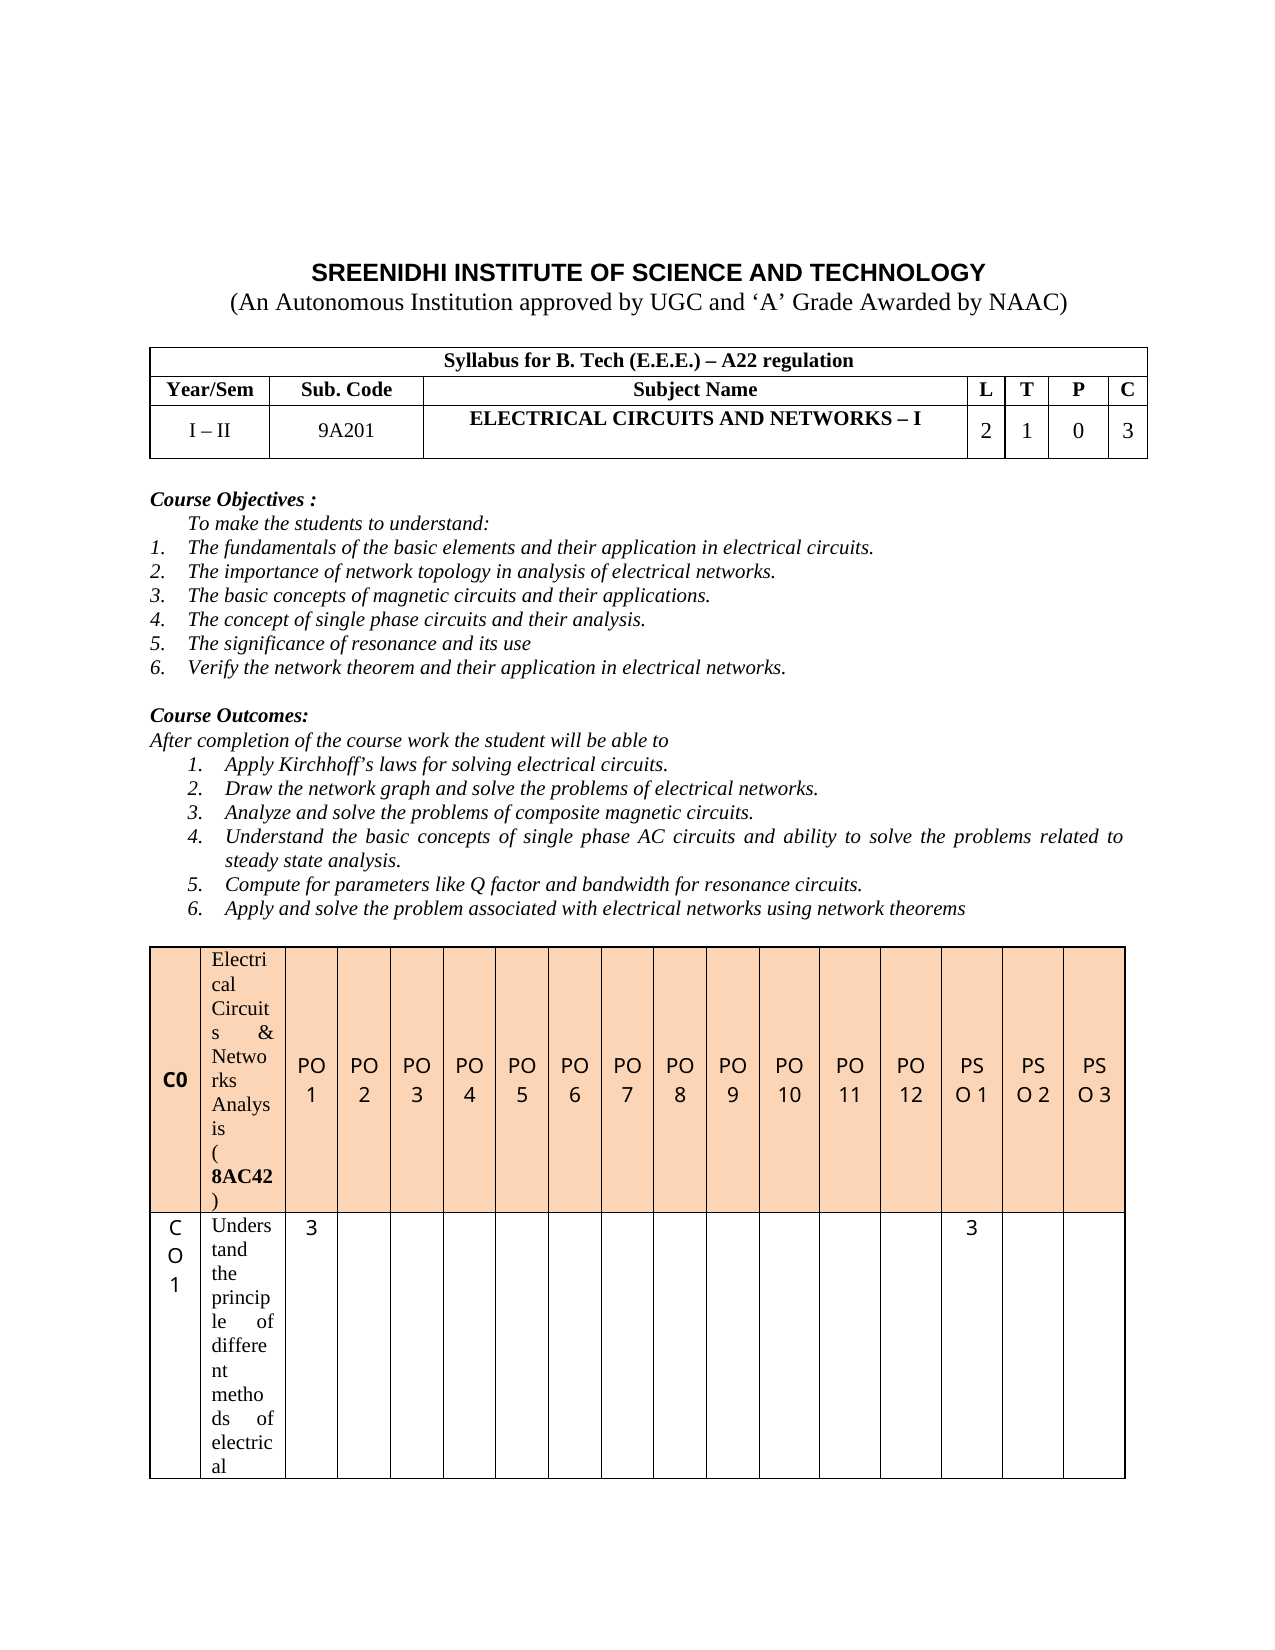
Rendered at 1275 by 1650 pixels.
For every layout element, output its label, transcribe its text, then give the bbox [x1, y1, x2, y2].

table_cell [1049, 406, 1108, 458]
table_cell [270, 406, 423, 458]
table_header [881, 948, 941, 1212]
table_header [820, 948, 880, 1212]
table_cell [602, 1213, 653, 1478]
list To make the students to understand: [187, 511, 1125, 535]
list Compute for parameters like Q factor and bandwidth for resonance circuits. [187, 872, 1125, 896]
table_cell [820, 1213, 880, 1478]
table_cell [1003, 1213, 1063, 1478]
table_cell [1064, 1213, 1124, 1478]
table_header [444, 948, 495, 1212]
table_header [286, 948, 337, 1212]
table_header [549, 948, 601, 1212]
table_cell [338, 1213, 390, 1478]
list Apply and solve the problem associated with electrical networks using network theorems [187, 896, 1125, 920]
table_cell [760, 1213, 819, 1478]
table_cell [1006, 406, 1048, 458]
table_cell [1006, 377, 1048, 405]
list Verify the network theorem and their application in electrical networks. [150, 655, 1125, 679]
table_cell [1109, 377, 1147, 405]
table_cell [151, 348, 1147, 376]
list The fundamentals of the basic elements and their application in electrical circuits. [150, 535, 1125, 559]
list Analyze and solve the problems of composite magnetic circuits. [187, 800, 1125, 824]
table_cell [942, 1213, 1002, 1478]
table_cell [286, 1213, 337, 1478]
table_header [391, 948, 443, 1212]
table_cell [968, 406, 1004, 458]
text Course Objectives : [150, 487, 1125, 511]
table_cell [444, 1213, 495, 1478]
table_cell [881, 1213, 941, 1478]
list The basic concepts of magnetic circuits and their applications. [150, 583, 1125, 607]
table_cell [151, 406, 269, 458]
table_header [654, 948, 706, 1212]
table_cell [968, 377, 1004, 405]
list The importance of network topology in analysis of electrical networks. [150, 559, 1125, 583]
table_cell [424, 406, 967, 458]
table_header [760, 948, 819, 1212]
list Understand the basic concepts of single phase AC circuits and ability to solve the problems related to steady state analysis. [187, 824, 1125, 872]
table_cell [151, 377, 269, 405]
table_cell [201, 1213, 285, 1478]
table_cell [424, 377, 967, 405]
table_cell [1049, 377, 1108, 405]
text After completion of the course work the student will be able to [150, 727, 1125, 752]
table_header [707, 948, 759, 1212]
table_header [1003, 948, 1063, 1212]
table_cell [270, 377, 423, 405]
list Draw the network graph and solve the problems of electrical networks. [187, 776, 1125, 800]
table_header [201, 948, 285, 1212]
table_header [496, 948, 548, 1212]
list The significance of resonance and its use [150, 631, 1125, 655]
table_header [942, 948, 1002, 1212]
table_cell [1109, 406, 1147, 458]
text Course Outcomes: [150, 703, 1125, 727]
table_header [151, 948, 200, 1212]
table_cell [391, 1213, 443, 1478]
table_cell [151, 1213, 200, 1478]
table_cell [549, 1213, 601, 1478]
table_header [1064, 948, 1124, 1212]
list Apply Kirchhoff’s laws for solving electrical circuits. [187, 752, 1125, 776]
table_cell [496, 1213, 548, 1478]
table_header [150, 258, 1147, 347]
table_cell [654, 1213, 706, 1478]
list The concept of single phase circuits and their analysis. [150, 607, 1125, 631]
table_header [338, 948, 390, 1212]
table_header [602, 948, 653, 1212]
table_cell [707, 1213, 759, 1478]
